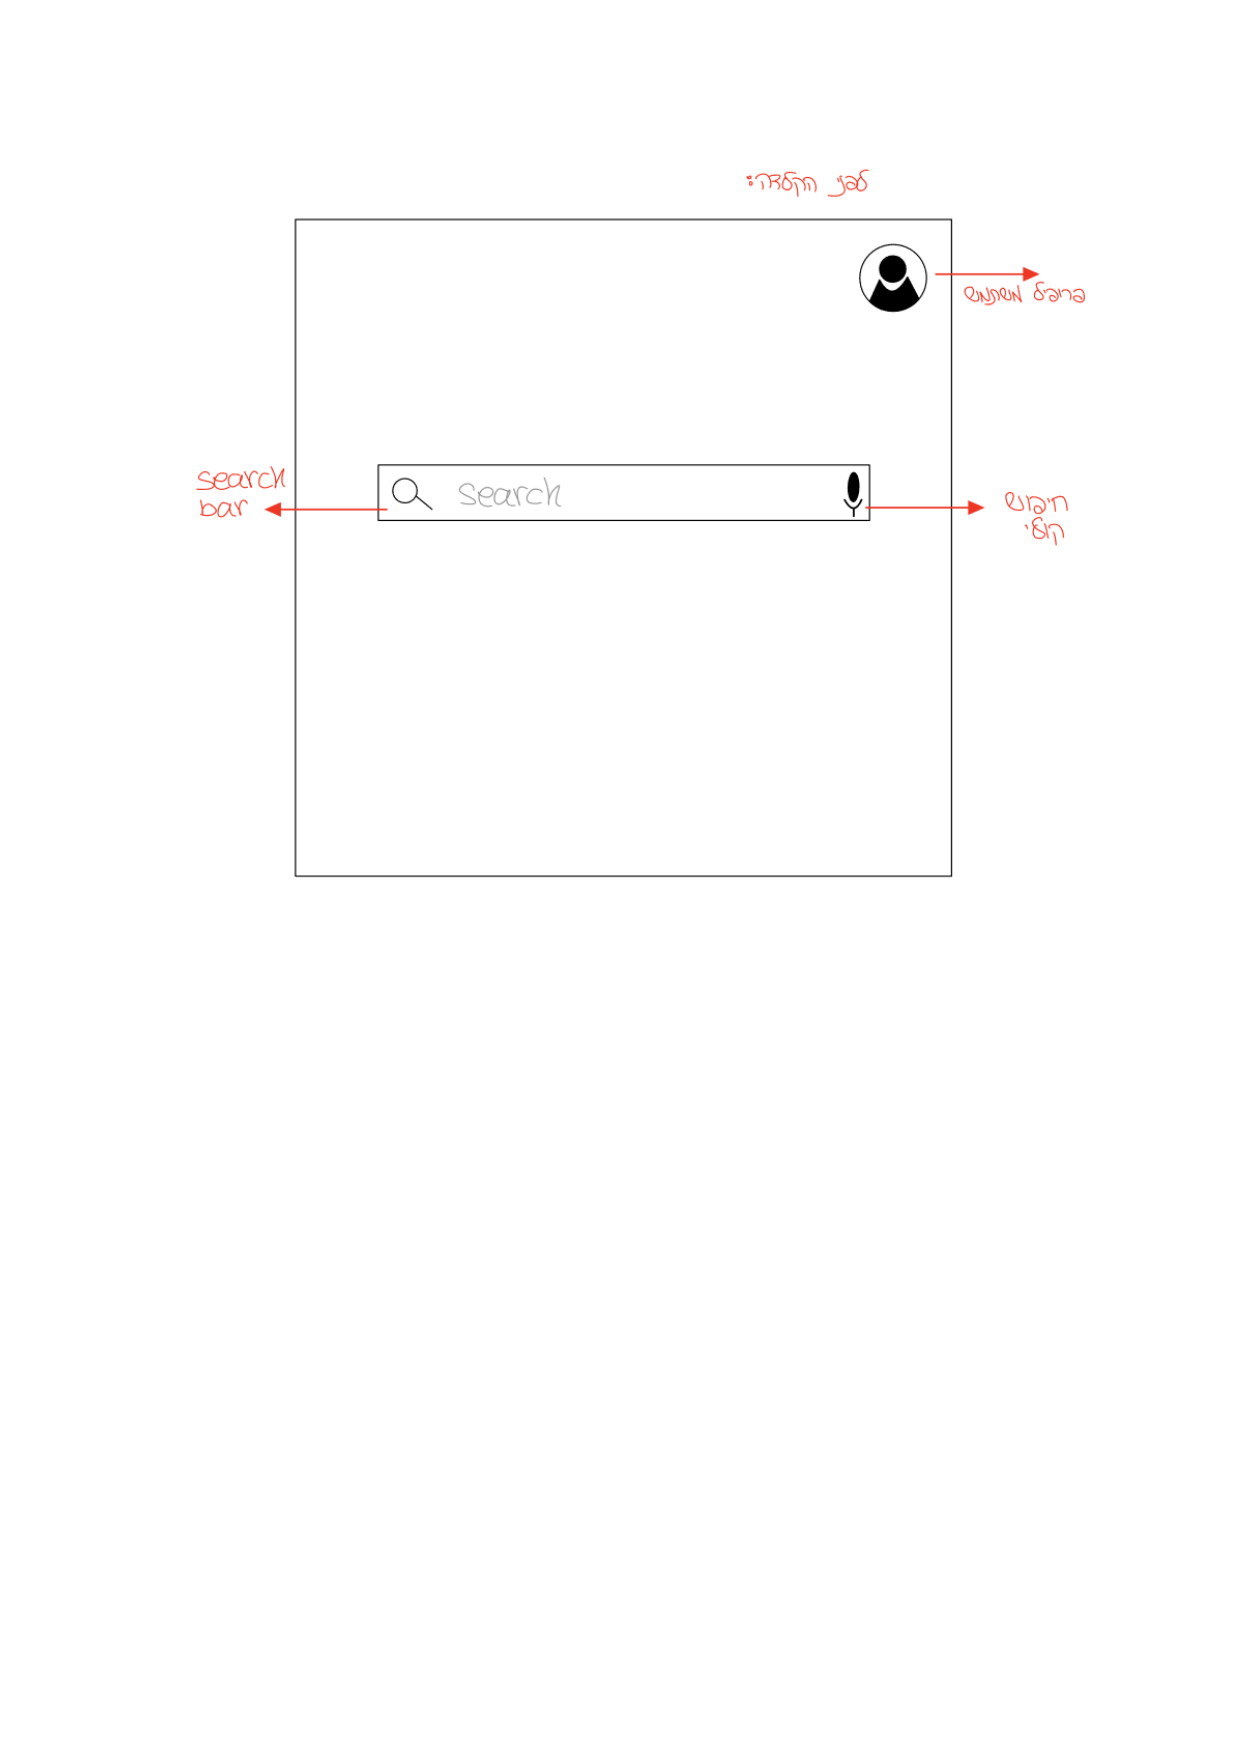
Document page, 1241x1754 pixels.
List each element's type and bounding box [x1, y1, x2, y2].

picture [191, 150, 1091, 889]
